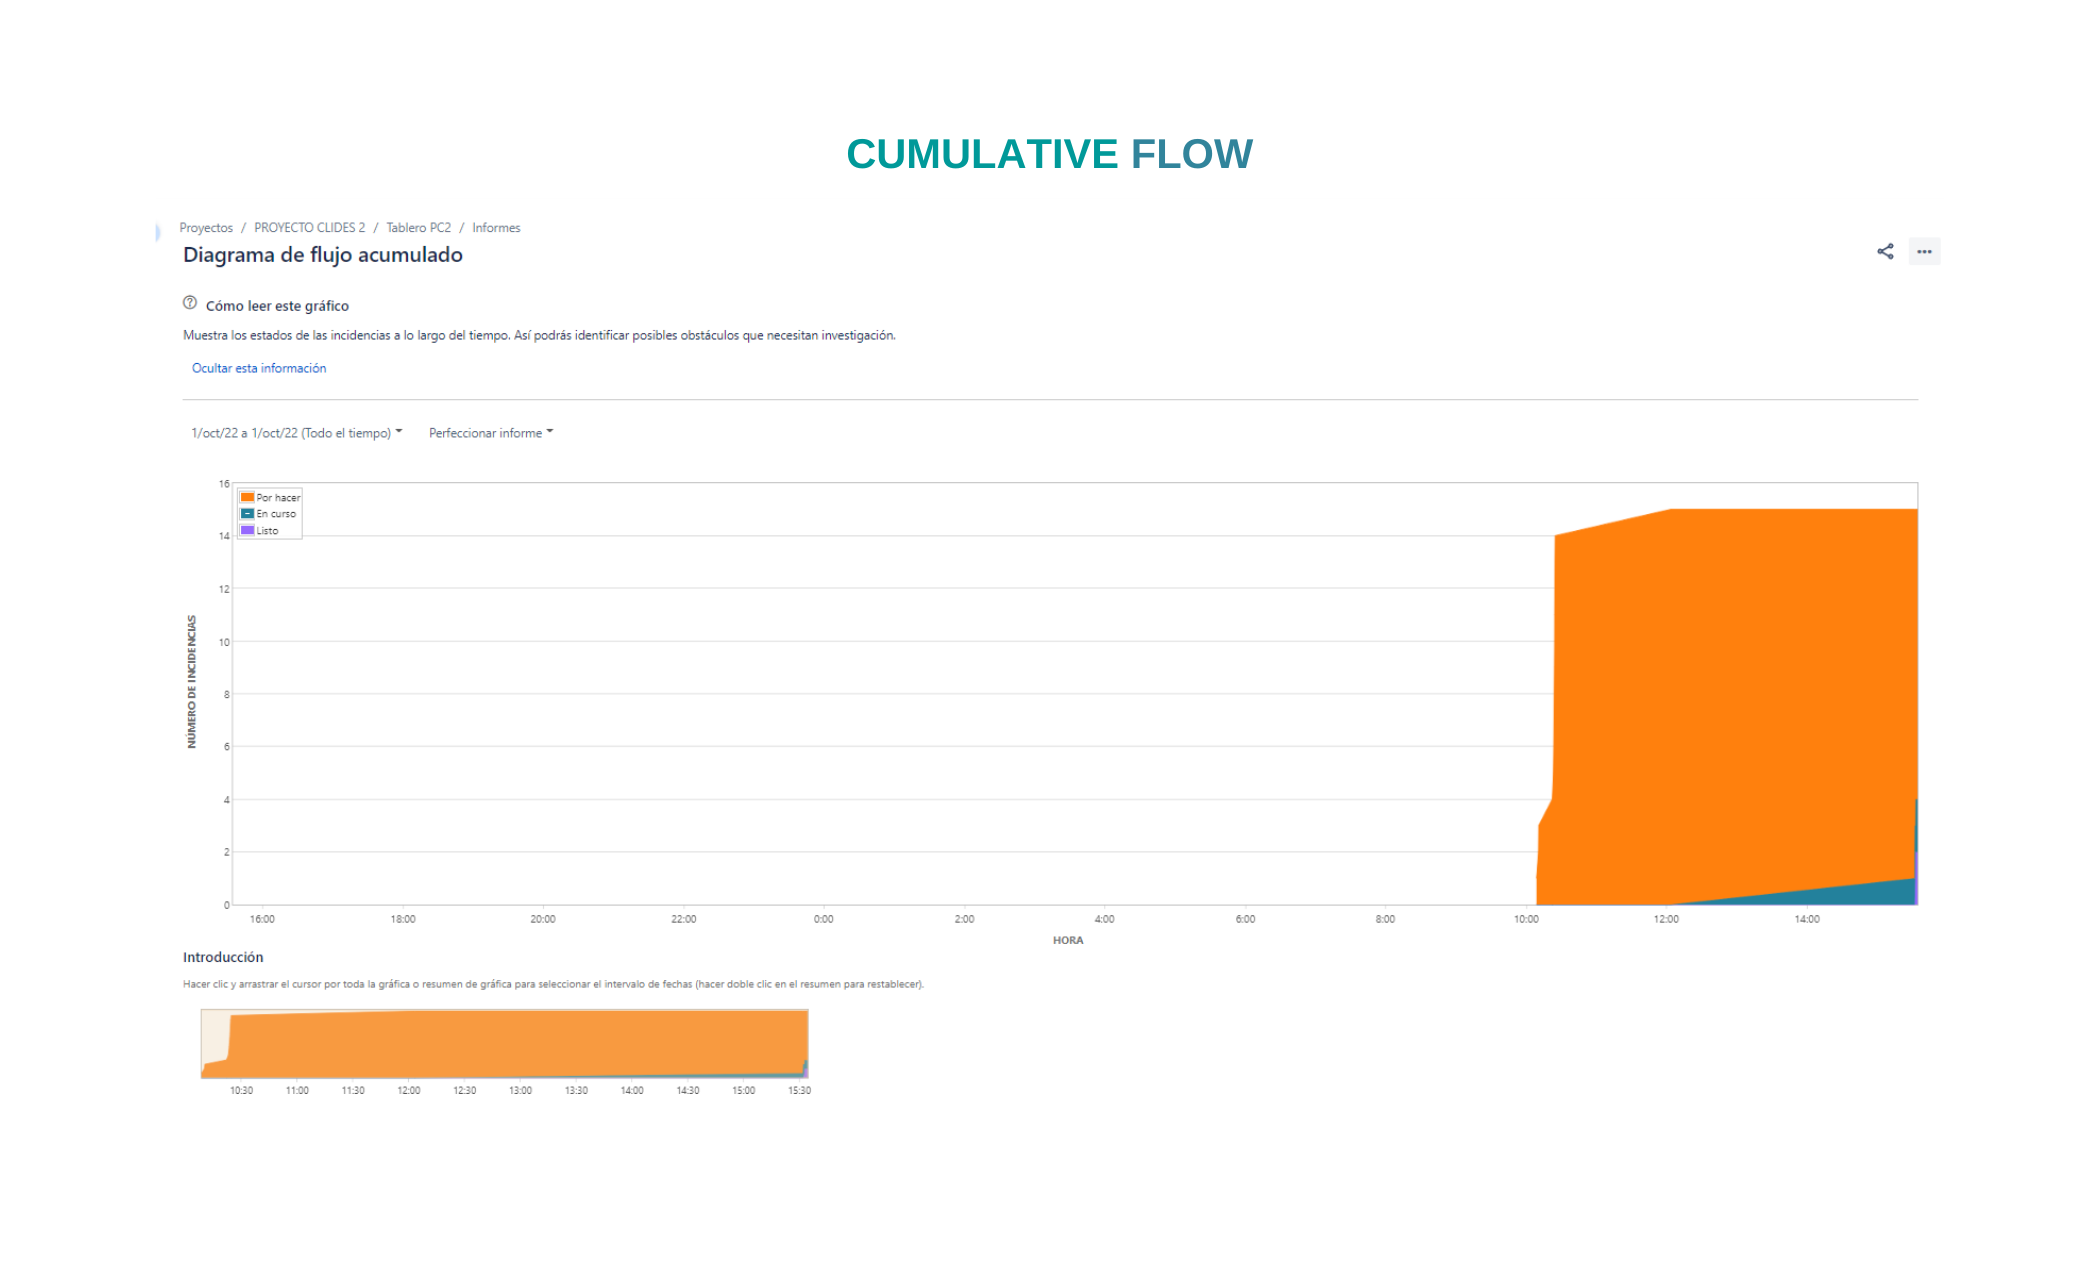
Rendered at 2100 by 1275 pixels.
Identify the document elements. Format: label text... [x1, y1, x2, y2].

subtitle CUMULATIVE FLOW [131, 129, 1968, 177]
picture [155, 198, 1944, 1094]
